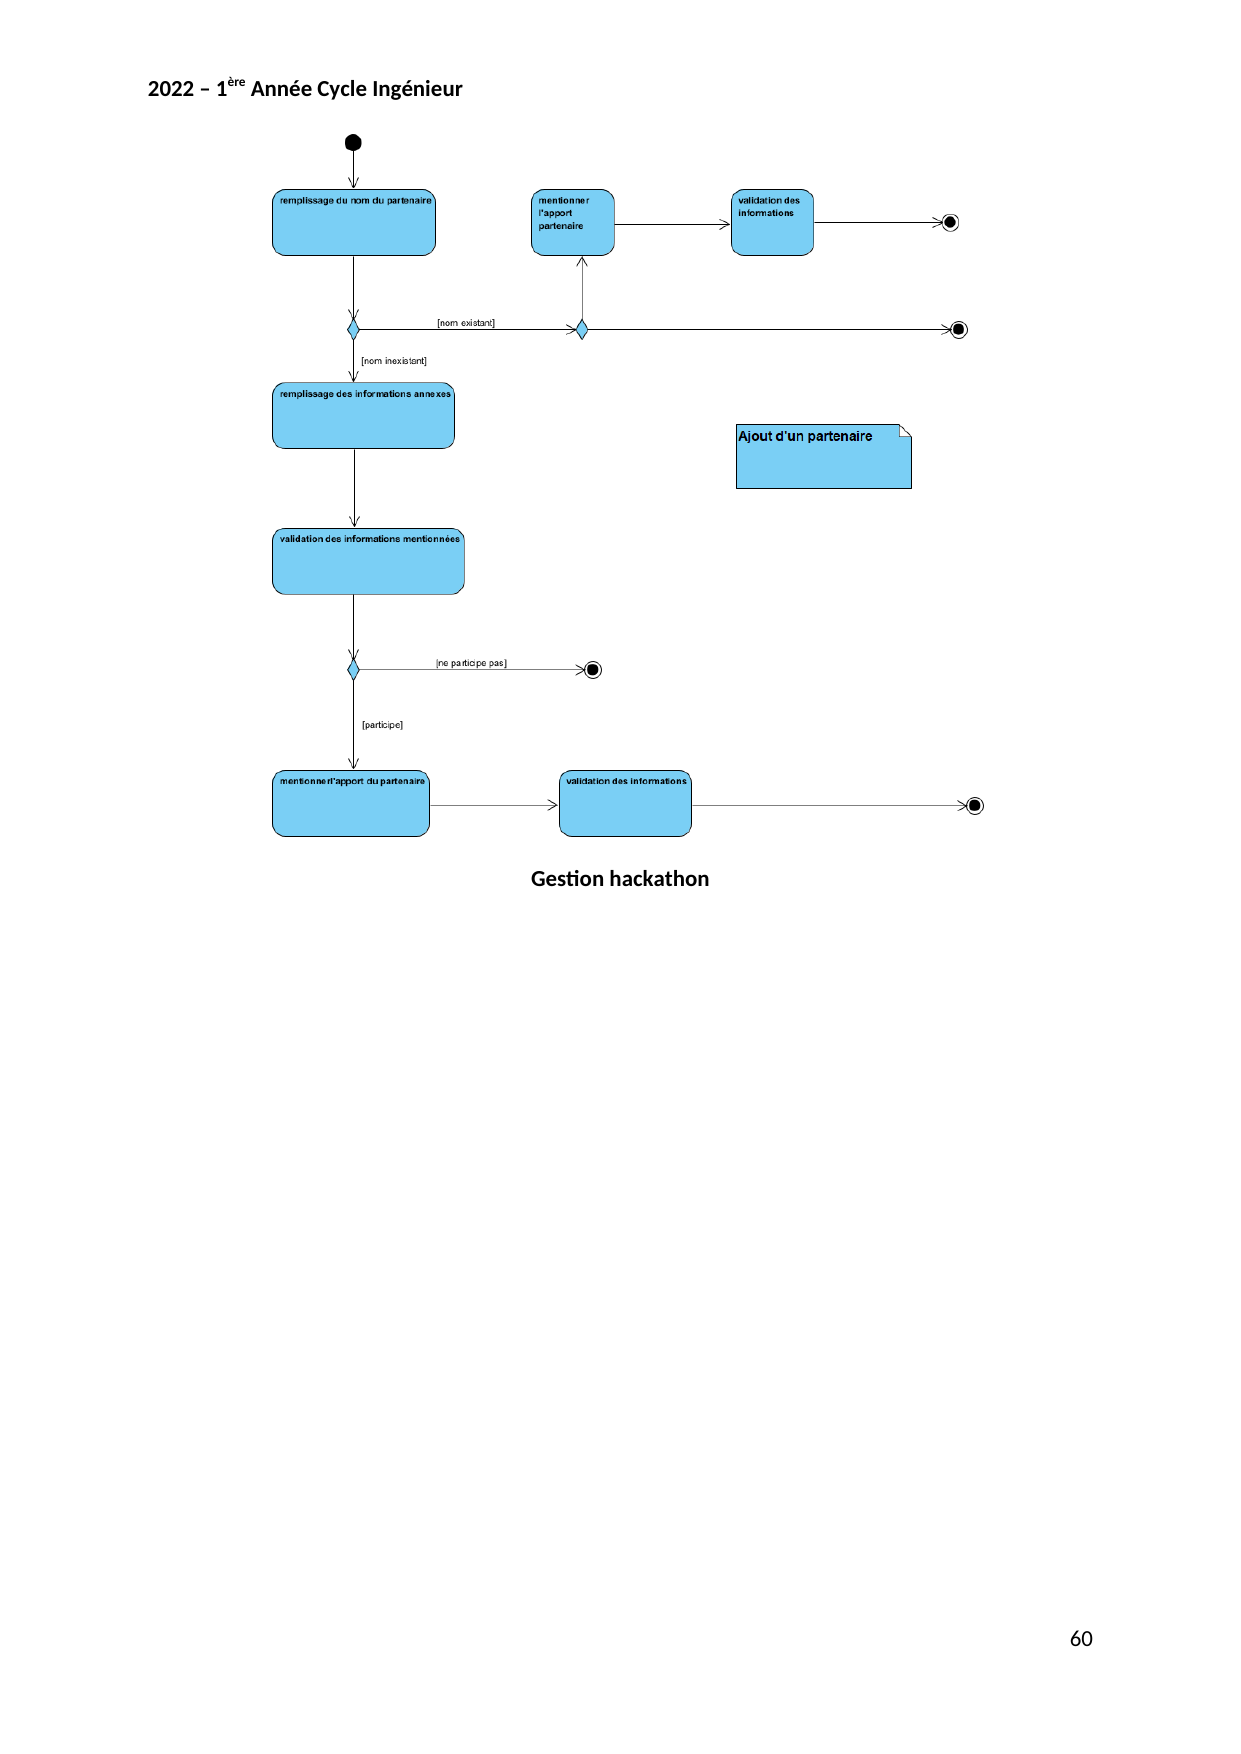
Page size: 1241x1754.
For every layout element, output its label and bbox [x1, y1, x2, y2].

picture [147, 101, 1093, 865]
